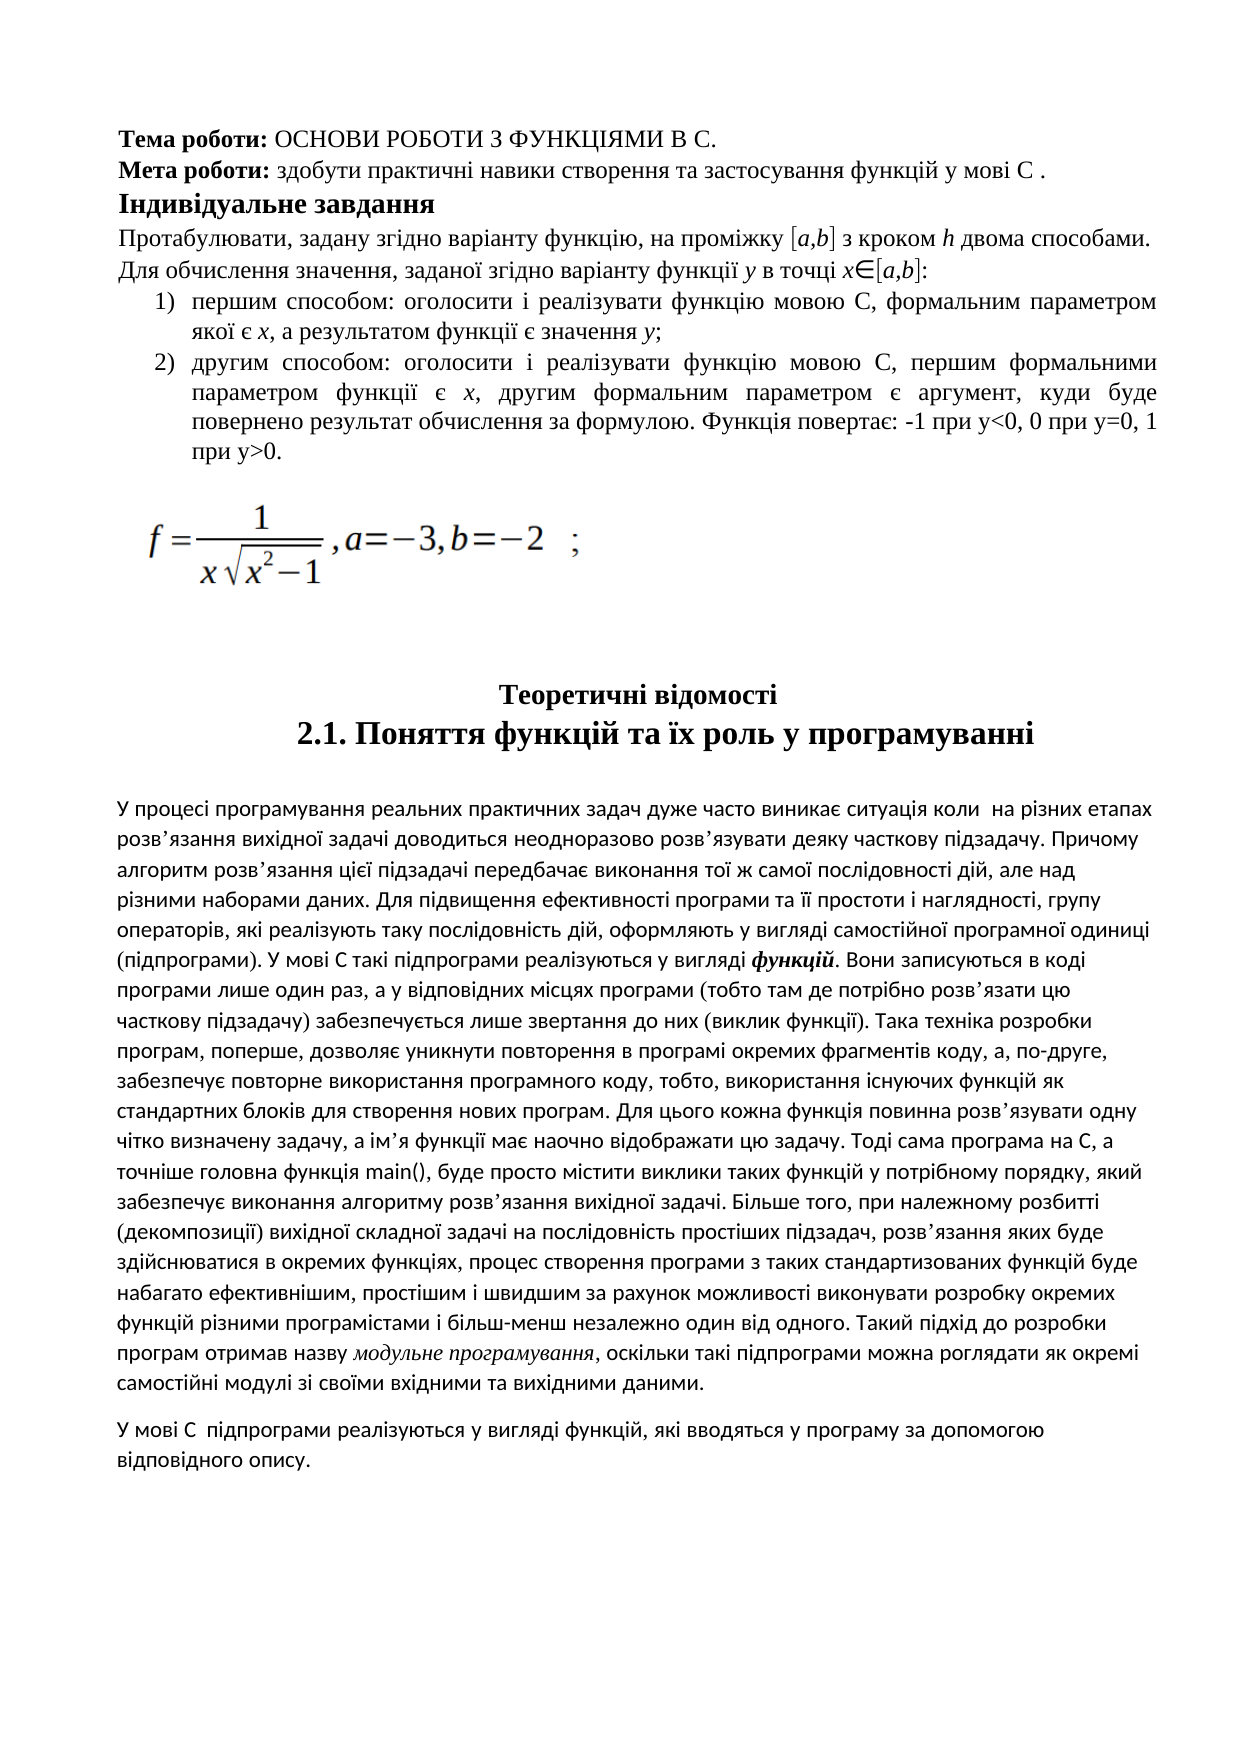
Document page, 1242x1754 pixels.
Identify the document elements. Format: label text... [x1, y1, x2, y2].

text У процесі програмування реальних практичних задач дуже часто виникає ситуація коли на різних етапах розв’язання вихідної задачі доводиться неодноразово розв’язувати деяку часткову підзадачу. Причому алгоритм розв’язання цієї підзадачі передбачає виконання тої ж самої послідовності дій, але над різними наборами даних. Для підвищення ефективності програми та її простоти і наглядності, групу операторів, які реалізують таку послідовність дій, оформляють у вигляді самостійної програмної одиниці (підпрограми). У мові С такі підпрограми реалізуються у вигляді функцій. Вони записуються в коді програми лише один раз, а у відповідних місцях програми (тобто там де потрібно розв’язати цю часткову підзадачу) забезпечується лише звертання до них (виклик функції). Така техніка розробки програм, поперше, дозволяє уникнути повторення в програмі окремих фрагментів коду, а, по-друге, забезпечує повторне використання програмного коду, тобто, використання існуючих функцій як стандартних блоків для створення нових програм. Для цього кожна функція повинна розв’язувати одну чітко визначену задачу, а ім’я функції має наочно відображати цю задачу. Тоді сама програма на С, а точніше головна функція main(), буде просто містити виклики таких функцій у потрібному порядку, який забезпечує виконання алгоритму розв’язання вихідної задачі. Більше того, при належному розбитті (декомпозиції) вихідної складної задачі на послідовність простіших підзадач, розв’язання яких буде здійснюватися в окремих функціях, процес створення програми з таких стандартизованих функцій буде набагато ефективнішим, простішим і швидшим за рахунок можливості виконувати розробку окремих функцій різними програмістами і більш-менш незалежно один від одного. Такий підхід до розробки програм отримав назву модульне програмування, оскільки такі підпрограми можна роглядати як окремі самостійні модулі зі своїми вхідними та вихідними даними. [117, 794, 1153, 1396]
text У мові С підпрограми реалізуються у вигляді функцій, які вводяться у програму за допомогою відповідного опису. [117, 1415, 1153, 1473]
subtitle Індивідуальне завдання [118, 187, 1158, 220]
list другим способом: оголосити і реалізувати функцію мовою С, першим формальними параметром функції є x, другим формальним параметром є аргумент, куди буде повернено результат обчислення за формулою. Функція повертає: -1 при y<0, 0 при y=0, 1 при y>0. [154, 347, 1158, 464]
picture [123, 486, 615, 603]
text Для обчислення значення, заданої згідно варіанту функції y в точці x∈[a,b]: [118, 254, 1158, 284]
subtitle Теоретичні відомості [118, 677, 1158, 711]
text Мета роботи: здобути практичні навики створення та застосування функцій у мові С . [118, 156, 1149, 184]
list першим способом: оголосити і реалізувати функцію мовою С, формальним параметром якої є x, а результатом функції є значення y; [154, 286, 1158, 345]
text Протабулювати, задану згідно варіанту функцію, на проміжку [a,b] з кроком h двома способами. [118, 223, 1158, 252]
text Тема роботи: ОСНОВИ РОБОТИ З ФУНКЦІЯМИ В C. [118, 124, 1149, 153]
subtitle 2.1. Поняття функцій та їх роль у програмуванні [173, 713, 1158, 752]
